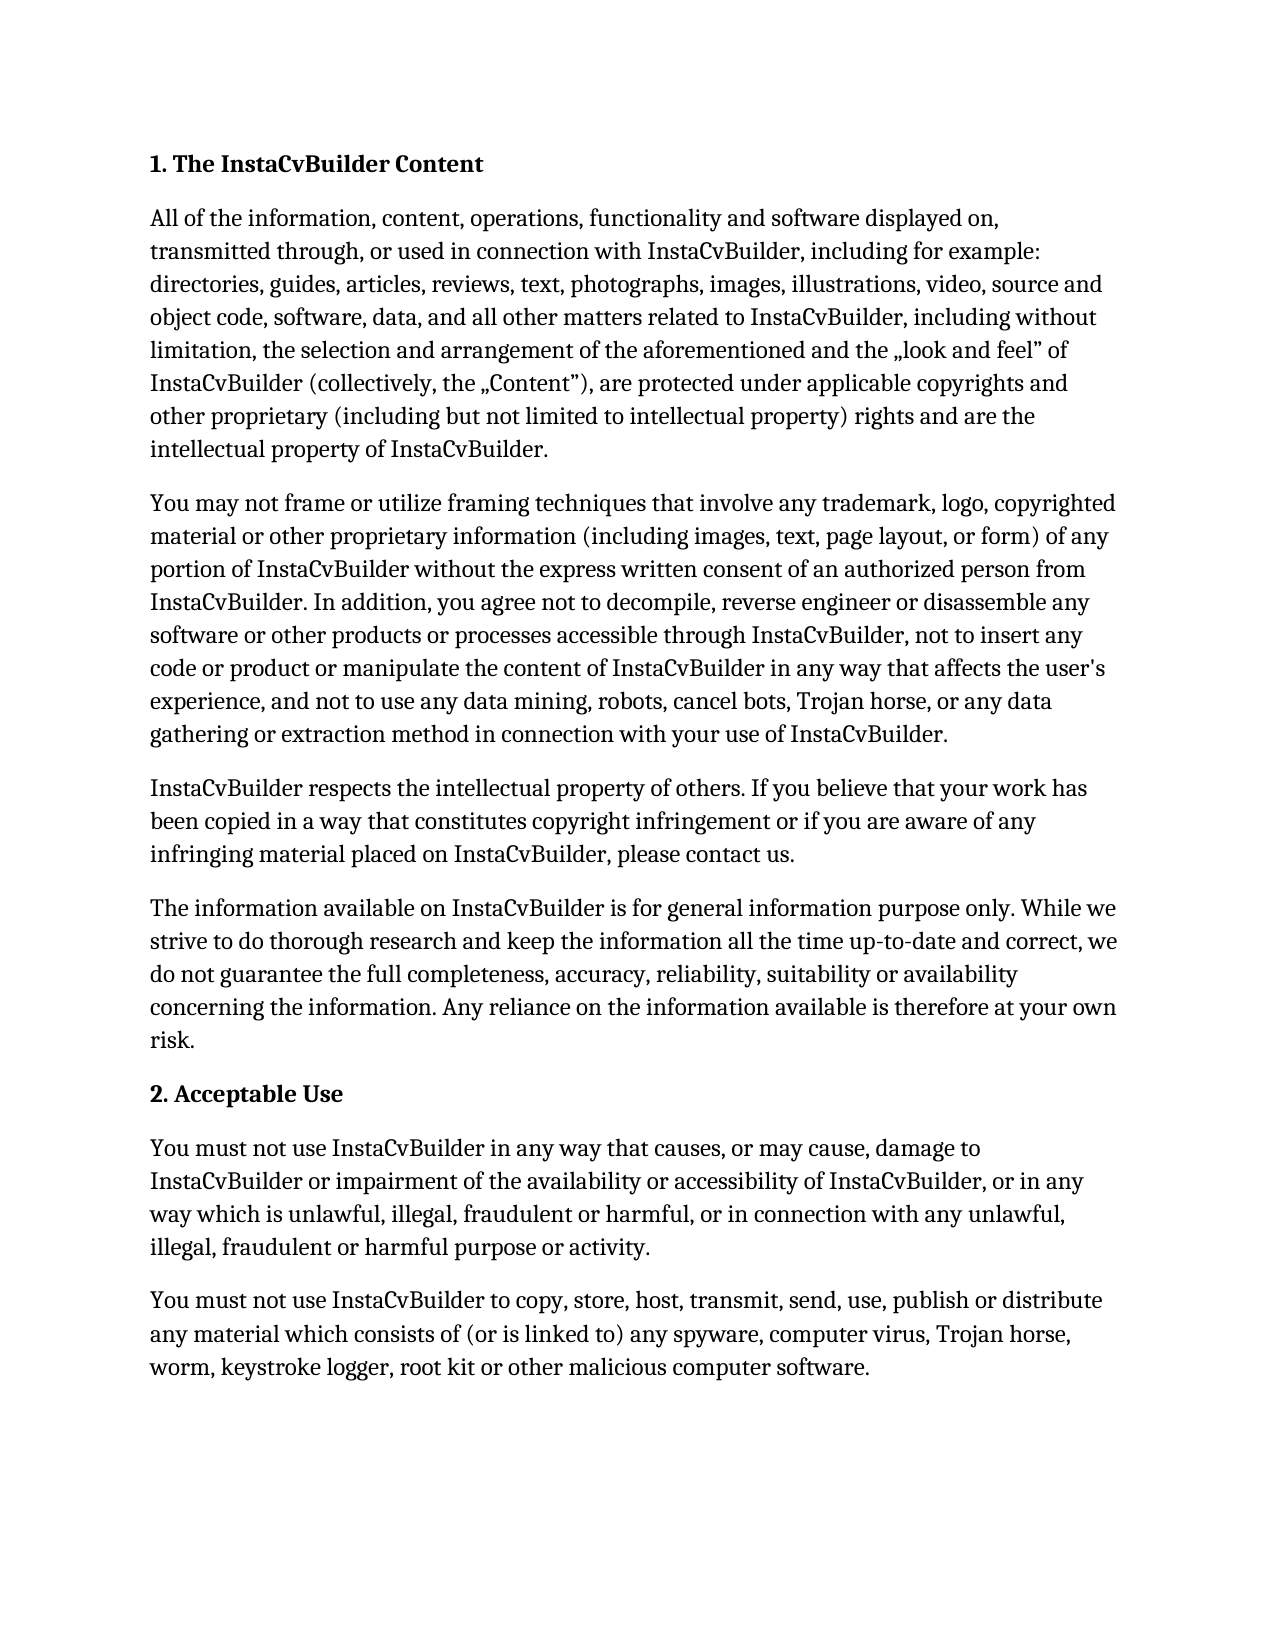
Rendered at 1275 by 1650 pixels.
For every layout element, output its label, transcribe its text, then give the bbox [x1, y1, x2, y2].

text 2. Acceptable Use [150, 1080, 1125, 1108]
text The information available on InstaCvBuilder is for general information purpose only. While we strive to do thorough research and keep the information all the time up-to-date and correct, we do not guarantee the full completeness, accuracy, reliability, suitability or availability concerning the information. Any reliance on the information available is therefore at your own risk. [150, 894, 1125, 1054]
text You may not frame or utilize framing techniques that involve any trademark, logo, copyrighted material or other proprietary information (including images, text, page layout, or form) of any portion of InstaCvBuilder without the express written consent of an authorized person from InstaCvBuilder. In addition, you agree not to decompile, reverse engineer or disassemble any software or other products or processes accessible through InstaCvBuilder, not to insert any code or product or manipulate the content of InstaCvBuilder in any way that affects the user's experience, and not to use any data mining, robots, cancel bots, Trojan horse, or any data gathering or extraction method in connection with your use of InstaCvBuilder. [150, 489, 1125, 749]
text You must not use InstaCvBuilder to copy, store, host, transmit, send, use, publish or distribute any material which consists of (or is linked to) any spyware, computer virus, Trojan horse, worm, keystroke logger, root kit or other malicious computer software. [150, 1286, 1125, 1381]
text 1. The InstaCvBuilder Content [150, 150, 1125, 179]
text You must not use InstaCvBuilder in any way that causes, or may cause, damage to InstaCvBuilder or impairment of the availability or accessibility of InstaCvBuilder, or in any way which is unlawful, illegal, fraudulent or harmful, or in connection with any unlawful, illegal, fraudulent or harmful purpose or activity. [150, 1133, 1125, 1261]
text All of the information, content, operations, functionality and software displayed on, transmitted through, or used in connection with InstaCvBuilder, including for example: directories, guides, articles, reviews, text, photographs, images, illustrations, video, source and object code, software, data, and all other matters related to InstaCvBuilder, including without limitation, the selection and arrangement of the aforementioned and the „look and feel” of InstaCvBuilder (collectively, the „Content”), are protected under applicable copyrights and other proprietary (including but not limited to intellectual property) rights and are the intellectual property of InstaCvBuilder. [150, 204, 1125, 464]
text InstaCvBuilder respects the intellectual property of others. If you believe that your work has been copied in a way that constitutes copyright infringement or if you are aware of any infringing material placed on InstaCvBuilder, please contact us. [150, 774, 1125, 869]
